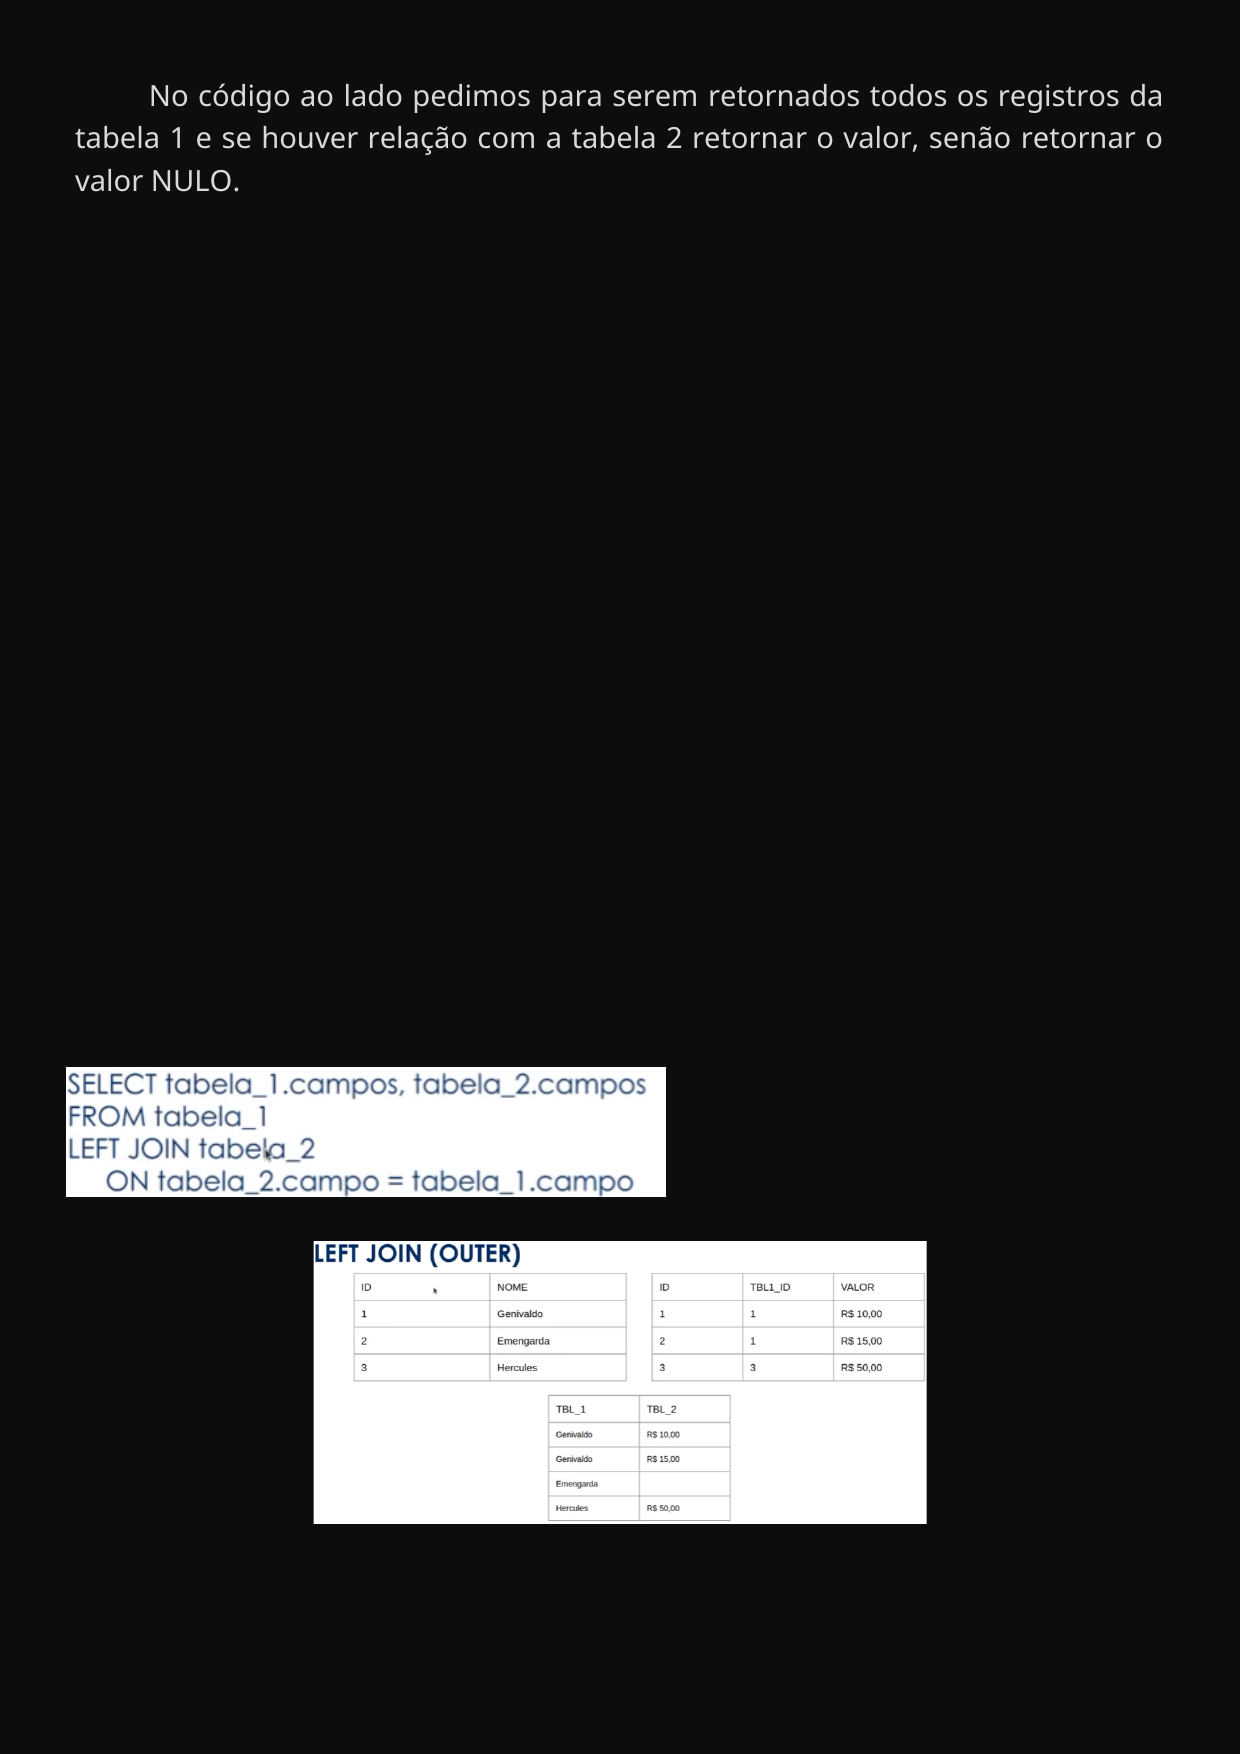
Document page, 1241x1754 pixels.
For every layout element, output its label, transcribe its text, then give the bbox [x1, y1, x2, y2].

picture [66, 1067, 666, 1197]
text No código ao lado pedimos para serem retornados todos os registros da tabela 1 e se houver relação com a tabela 2 retornar o valor, senão retornar o valor NULO. [75, 75, 1165, 200]
picture [313, 1241, 927, 1524]
